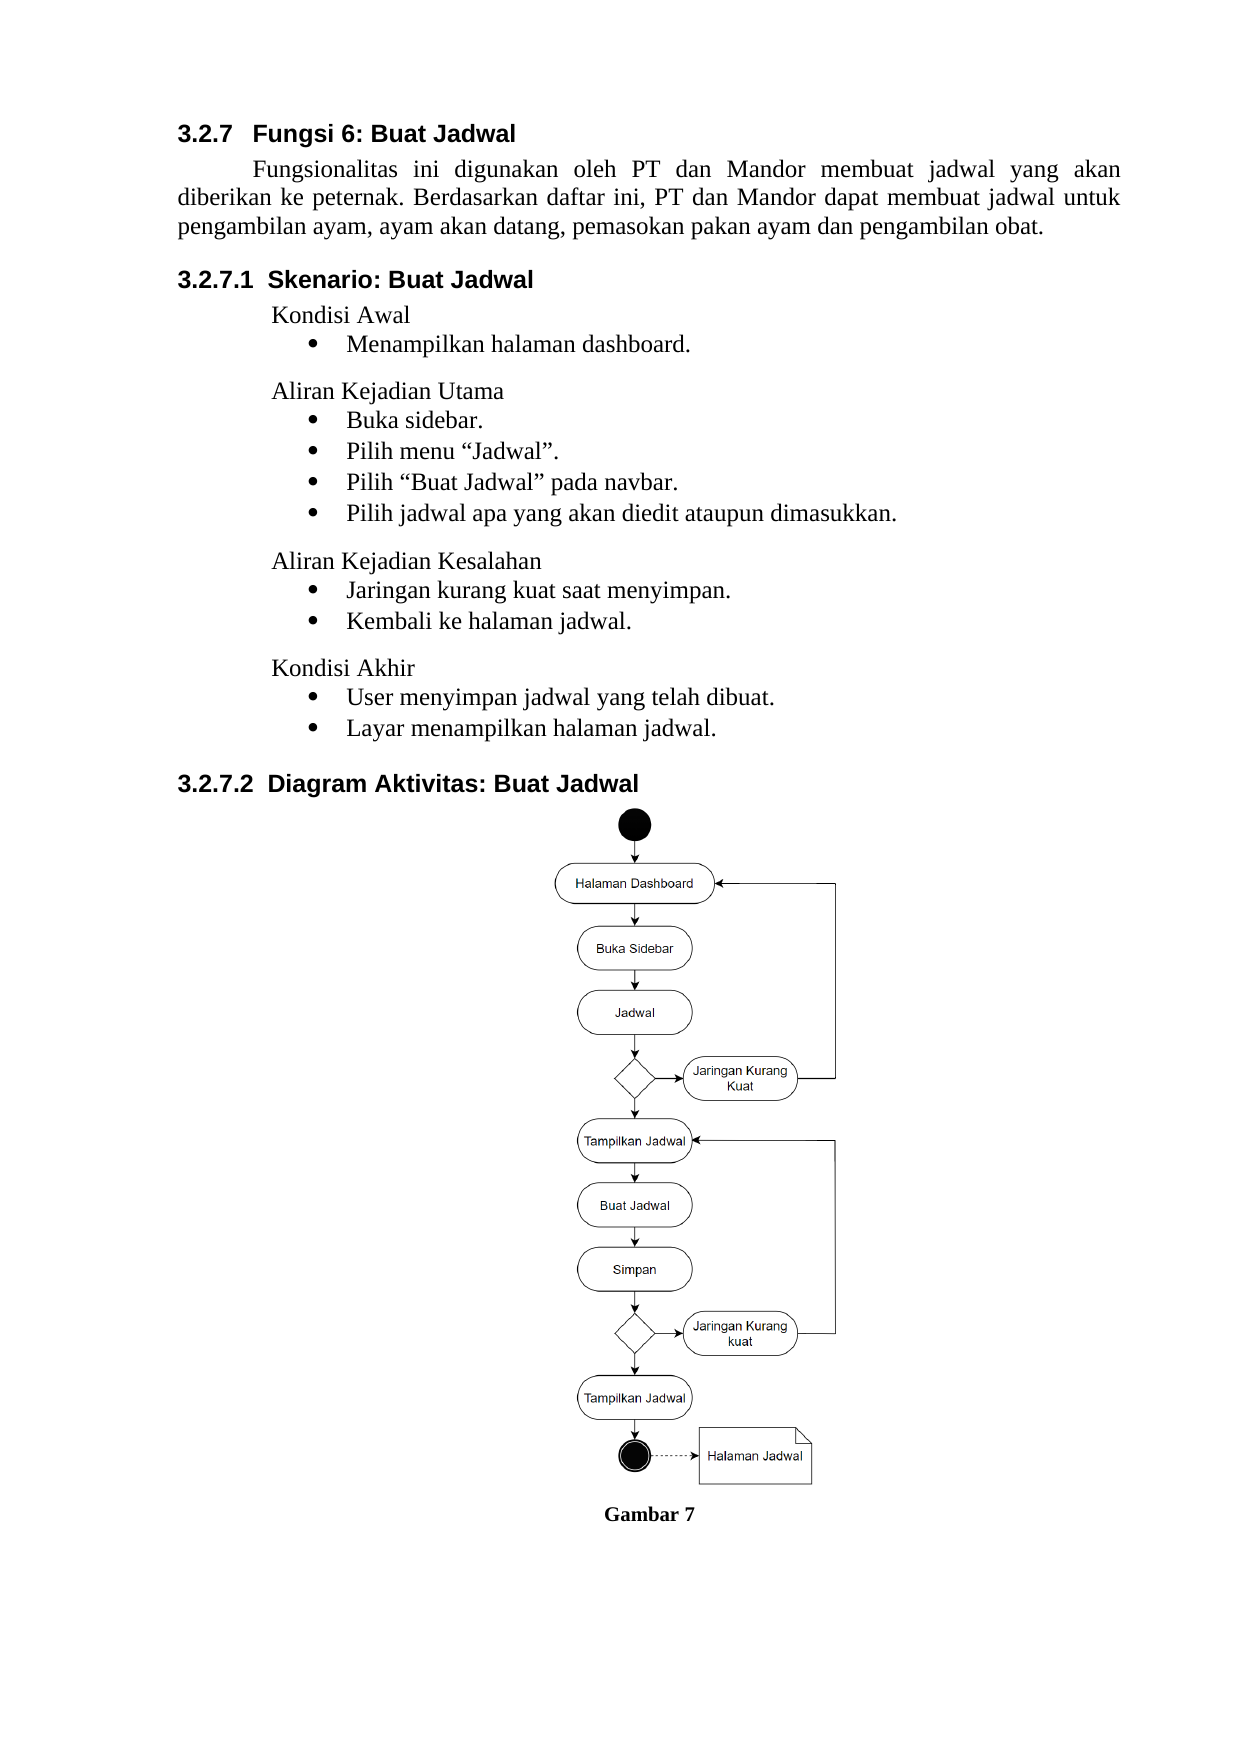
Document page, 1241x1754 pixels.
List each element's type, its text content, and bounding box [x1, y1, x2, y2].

list Layar menampilkan halaman jadwal. [308, 713, 1121, 742]
list Menampilkan halaman dashboard. [308, 329, 1121, 357]
text Gambar 7 [177, 1502, 1121, 1526]
list Pilih “Buat Jadwal” pada navbar. [308, 467, 1121, 496]
text Fungsionalitas ini digunakan oleh PT dan Mandor membuat jadwal yang akan diberikan ke peternak. Berdasarkan daftar ini, PT dan Mandor dapat membuat jadwal untuk pengambilan ayam, ayam akan datang, pemasokan pakan ayam dan pengambilan obat. [177, 154, 1121, 240]
subtitle Skenario: Buat Jadwal [177, 265, 1121, 294]
list Kembali ke halaman jadwal. [308, 606, 1121, 634]
text Aliran Kejadian Utama [271, 376, 1121, 405]
list Pilih jadwal apa yang akan diedit ataupun dimasukkan. [308, 498, 1121, 527]
list User menyimpan jadwal yang telah dibuat. [308, 682, 1121, 711]
text Aliran Kejadian Kesalahan [271, 546, 1121, 575]
list Pilih menu “Jadwal”. [308, 436, 1121, 465]
subtitle Diagram Aktivitas: Buat Jadwal [177, 769, 1121, 798]
list Jaringan kurang kuat saat menyimpan. [308, 575, 1121, 603]
text Kondisi Awal [271, 300, 1121, 329]
text Kondisi Akhir [271, 653, 1121, 682]
subtitle Fungsi 6: Buat Jadwal [177, 119, 1121, 147]
list Buka sidebar. [308, 405, 1121, 434]
picture [548, 804, 844, 1490]
